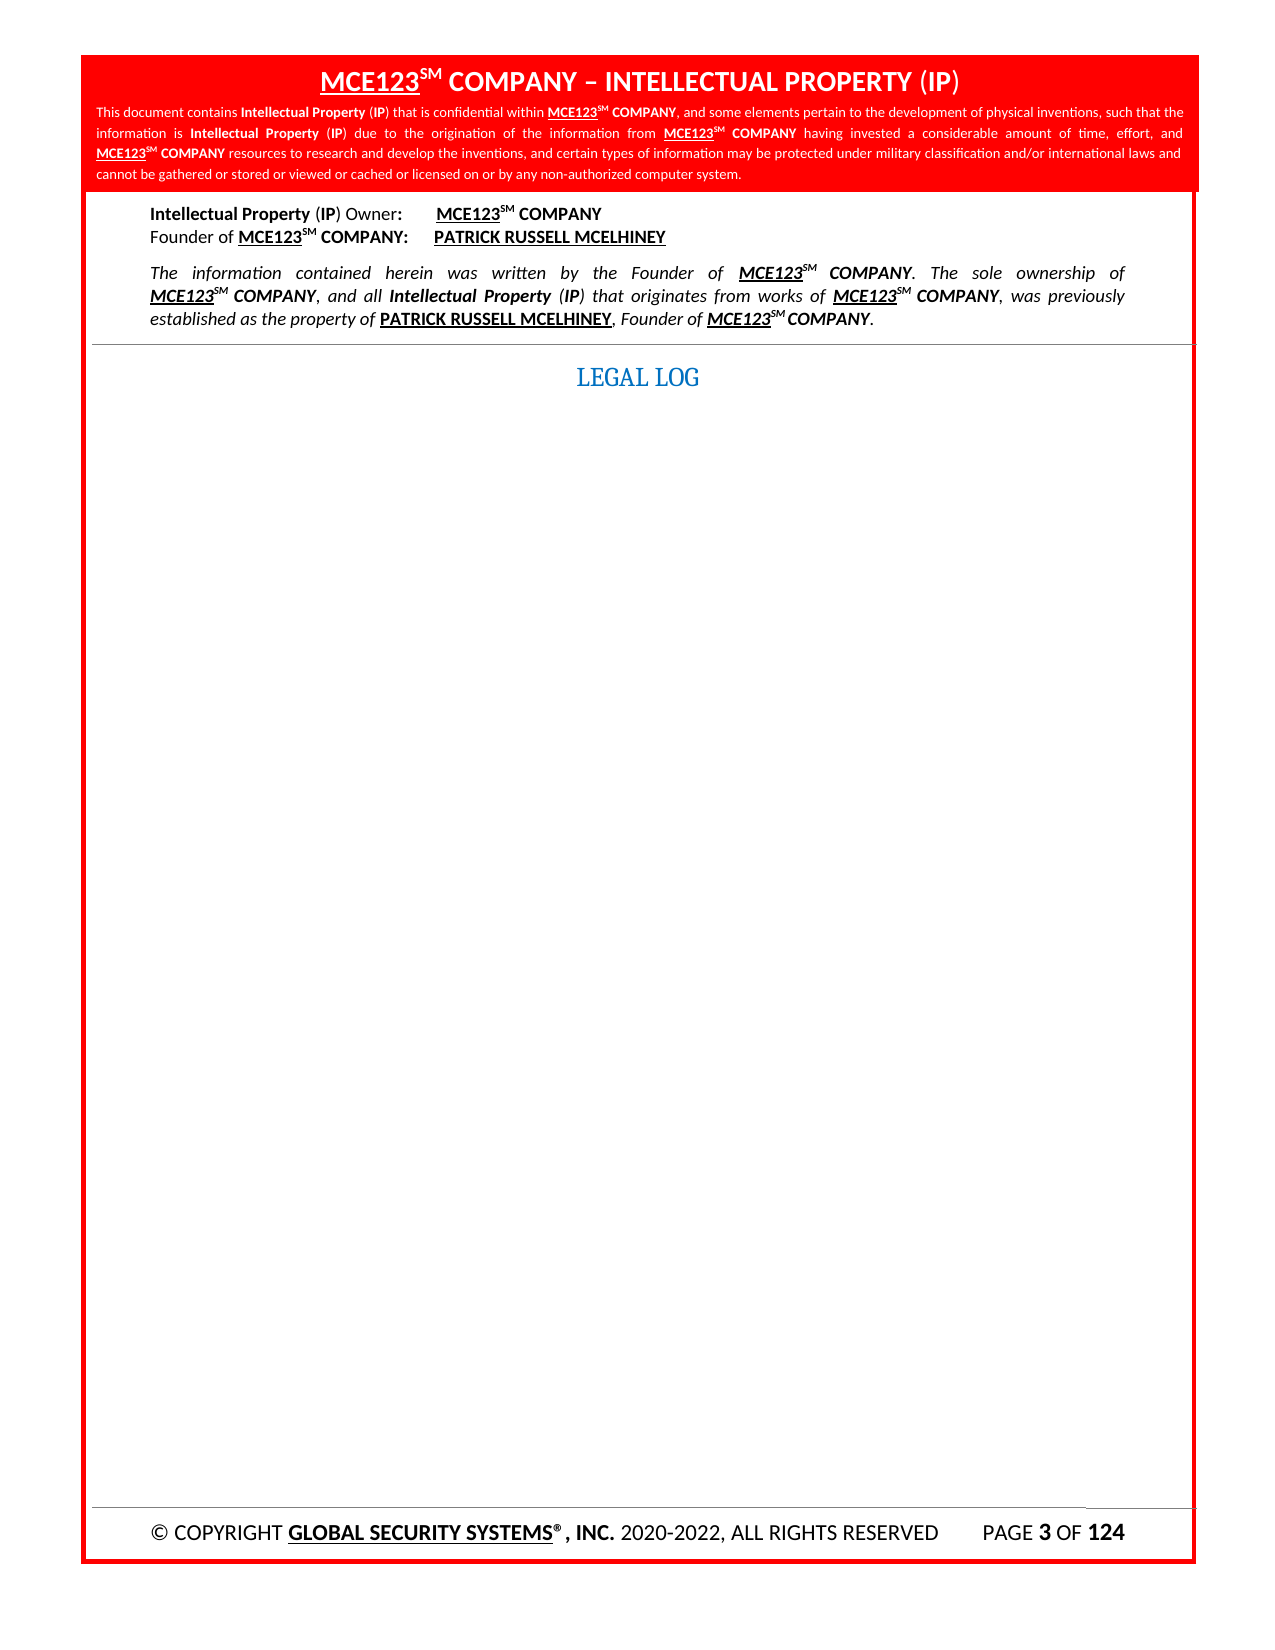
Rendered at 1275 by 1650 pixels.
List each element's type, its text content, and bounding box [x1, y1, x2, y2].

subtitle LEGAL LOG [150, 362, 1125, 393]
